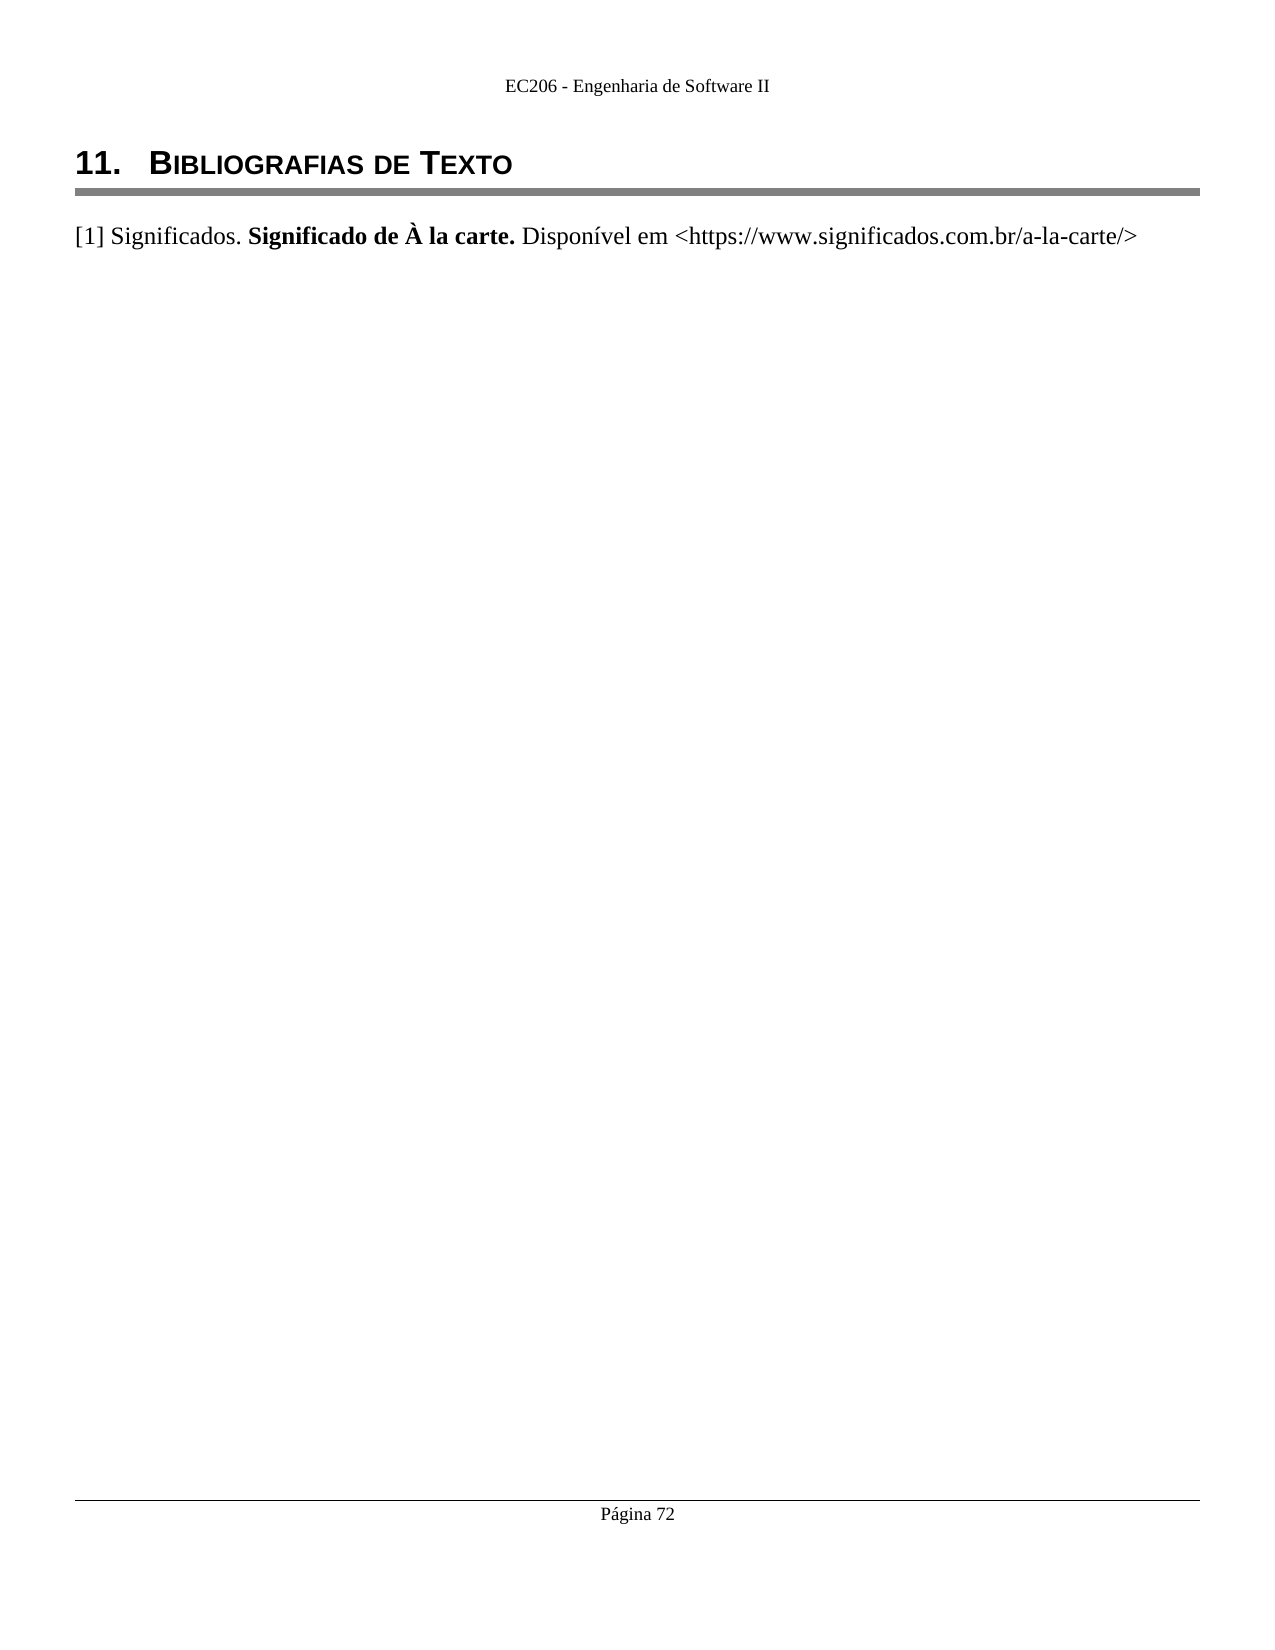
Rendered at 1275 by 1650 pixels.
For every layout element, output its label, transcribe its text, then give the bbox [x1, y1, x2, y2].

subtitle Bibliografias de Texto [75, 143, 1200, 188]
text [1] Significados. Significado de À la carte. Disponível em <https://www.significados.com.br/a-la-carte/> [75, 221, 1200, 250]
